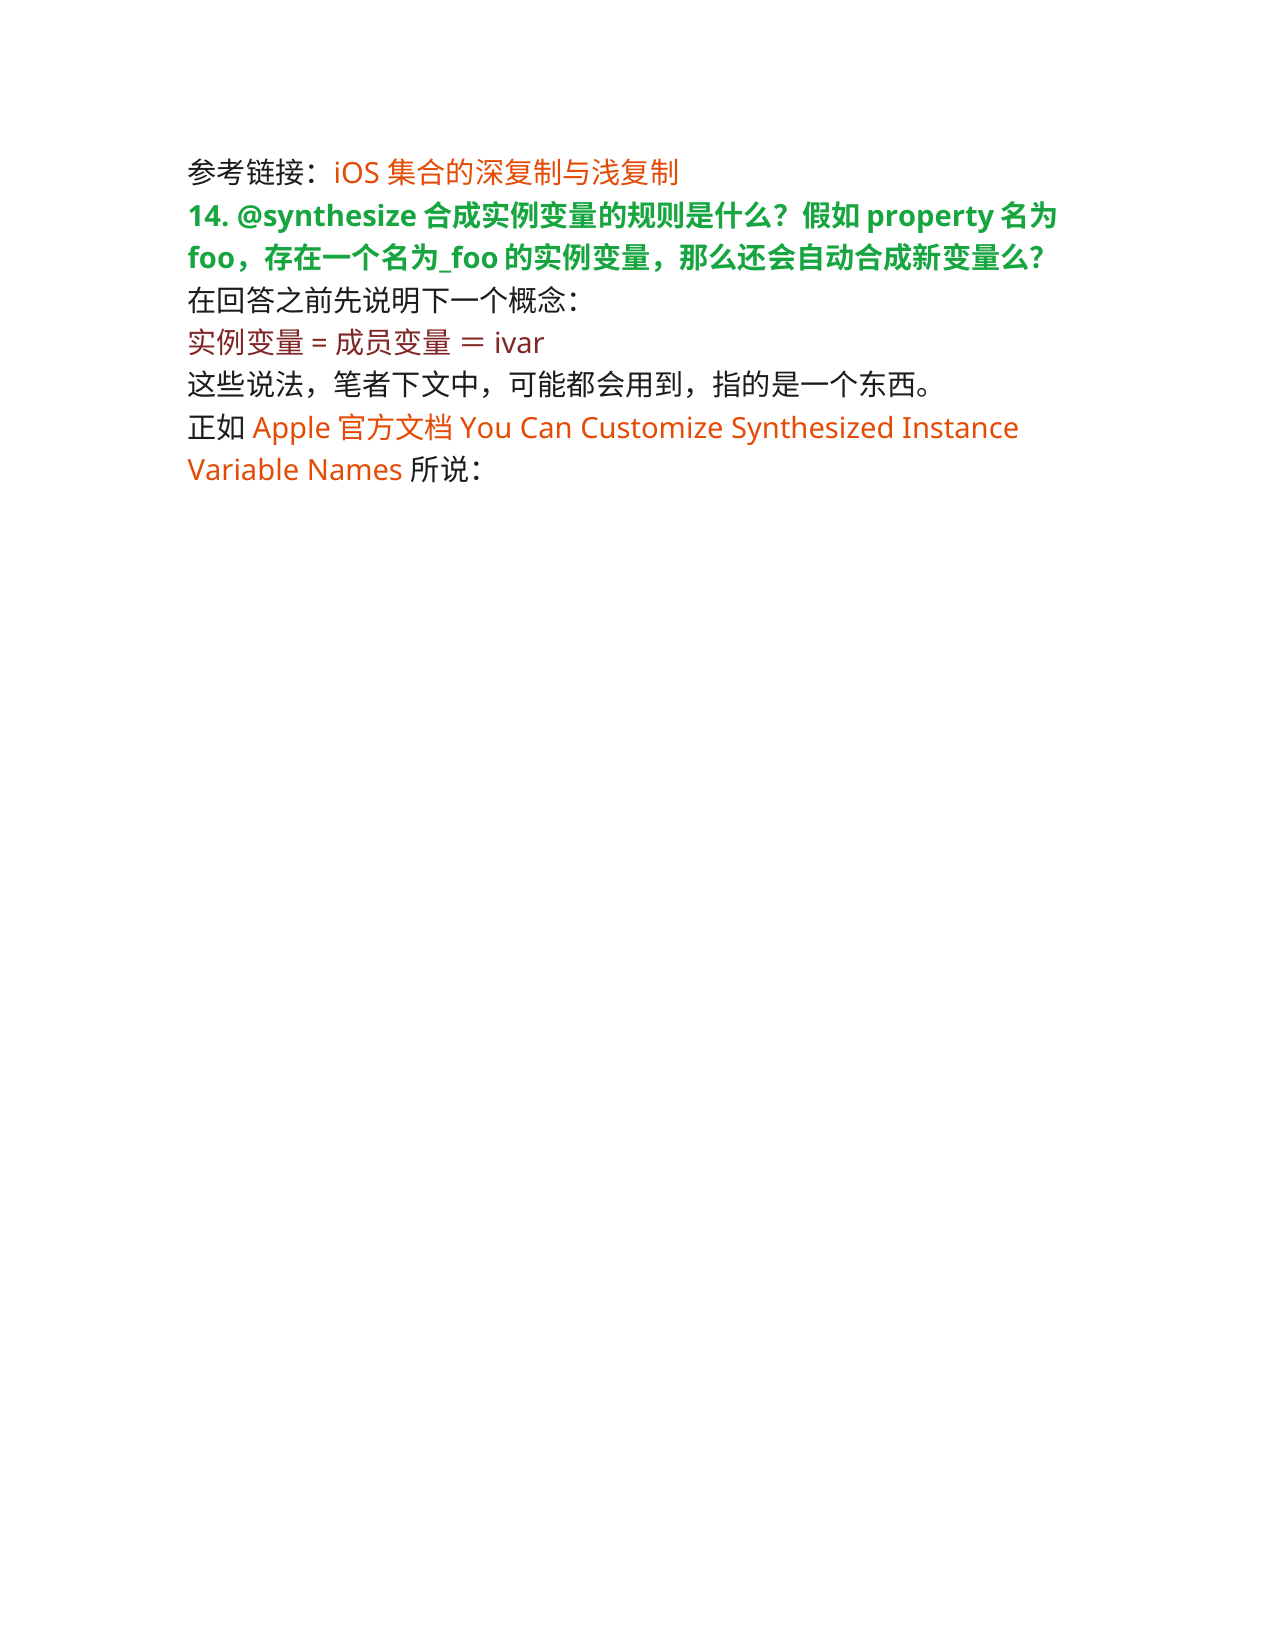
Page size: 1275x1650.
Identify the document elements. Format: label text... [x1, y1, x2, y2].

text 在回答之前先说明下一个概念： [187, 277, 1087, 319]
text 14. @synthesize合成实例变量的规则是什么？假如property名为foo，存在一个名为_foo的实例变量，那么还会自动合成新变量么？ [187, 192, 1087, 277]
text 这些说法，笔者下文中，可能都会用到，指的是一个东西。 [187, 362, 1087, 404]
text 参考链接：iOS 集合的深复制与浅复制 [187, 150, 1087, 192]
text 正如 Apple官方文档 You Can Customize Synthesized Instance Variable Names 所说： [187, 404, 1087, 489]
text 实例变量 = 成员变量 ＝ ivar [187, 319, 1087, 362]
